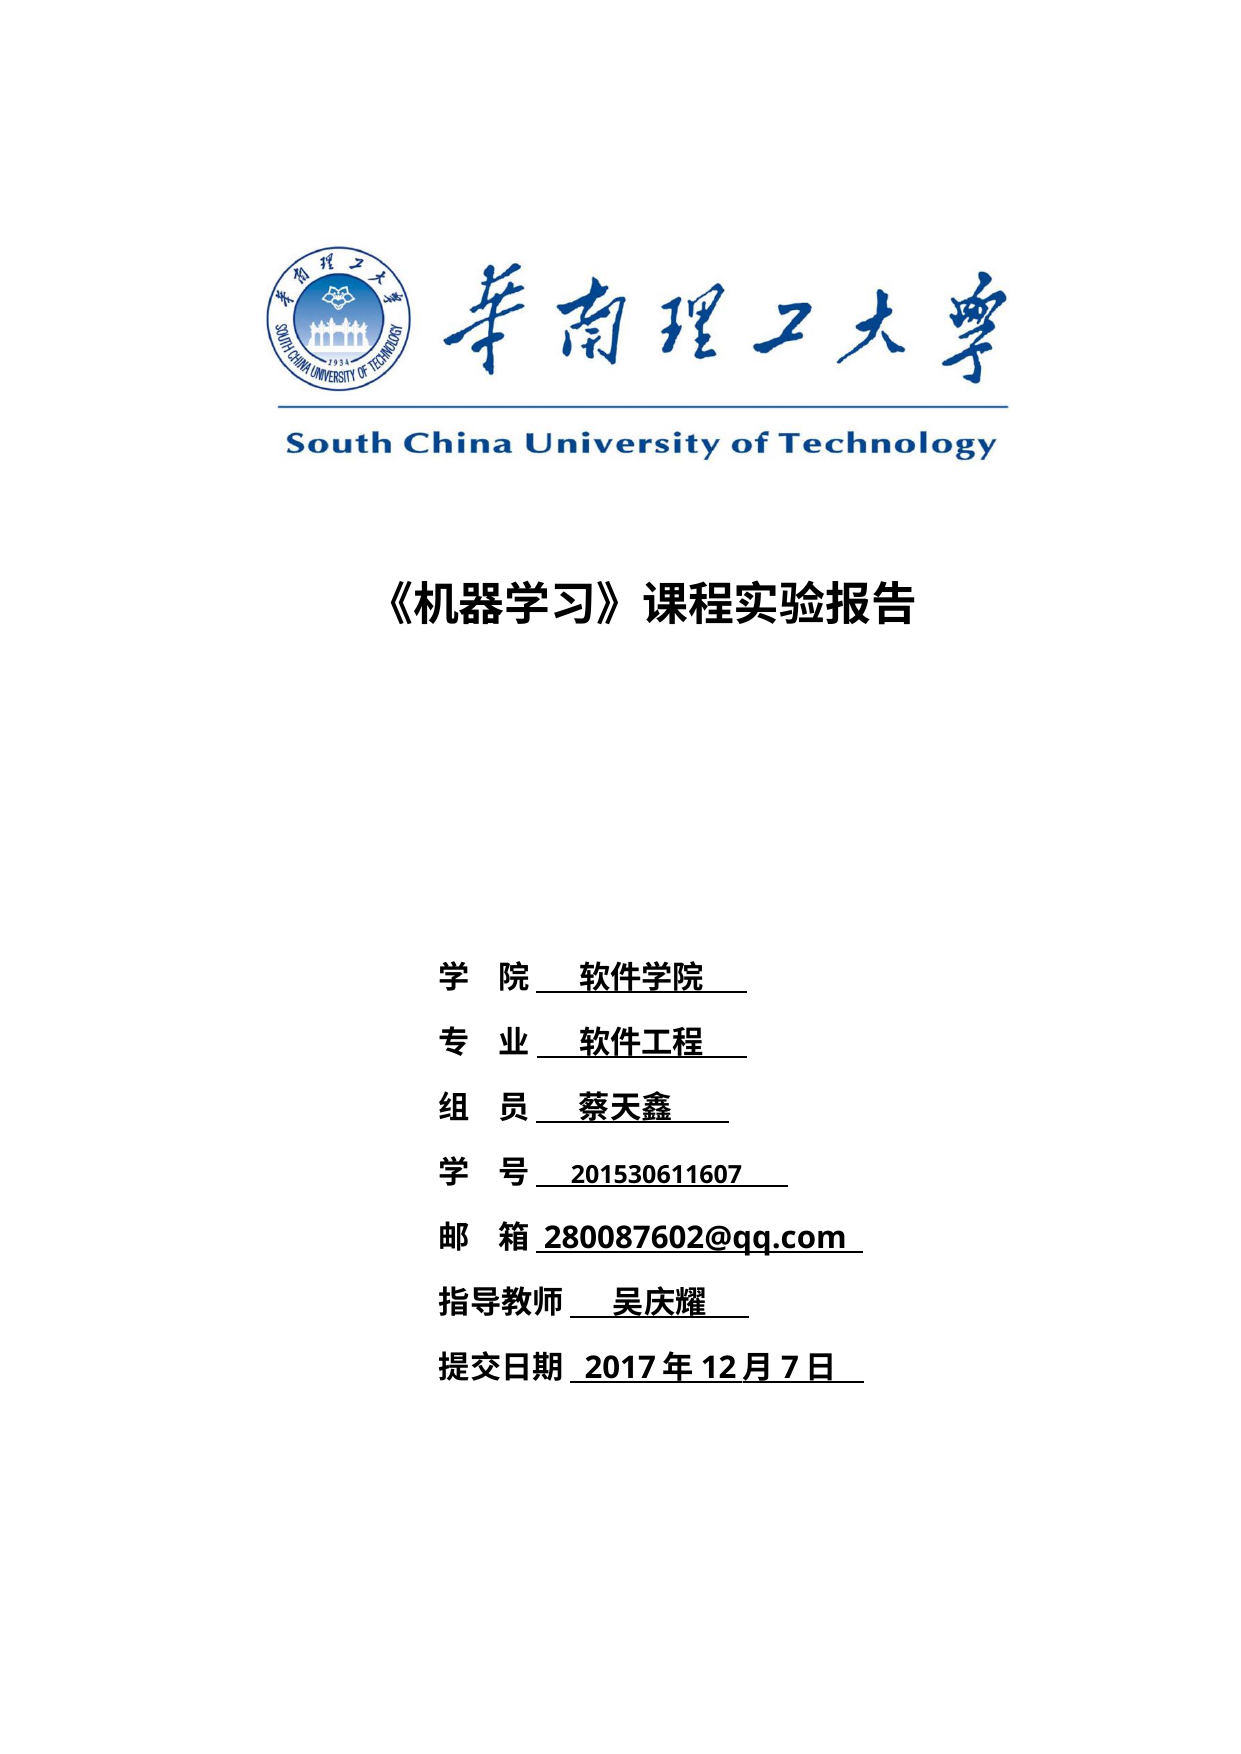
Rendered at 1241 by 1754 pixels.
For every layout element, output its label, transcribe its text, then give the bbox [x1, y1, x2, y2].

text 提交日期 2017年 12月 7日 [187, 1332, 1053, 1397]
text 专 业 软件工程 [187, 1007, 1053, 1072]
text 学 院 软件学院 [187, 942, 1053, 1007]
text 《机器学习》课程实验报告 [187, 552, 1053, 649]
picture [256, 227, 1028, 470]
text 组 员 蔡天鑫 [187, 1072, 1053, 1137]
text 指导教师 吴庆耀 [187, 1267, 1053, 1332]
text 邮 箱 280087602@qq.com [187, 1202, 1053, 1267]
text 学 号 201530611607 [187, 1137, 1053, 1202]
